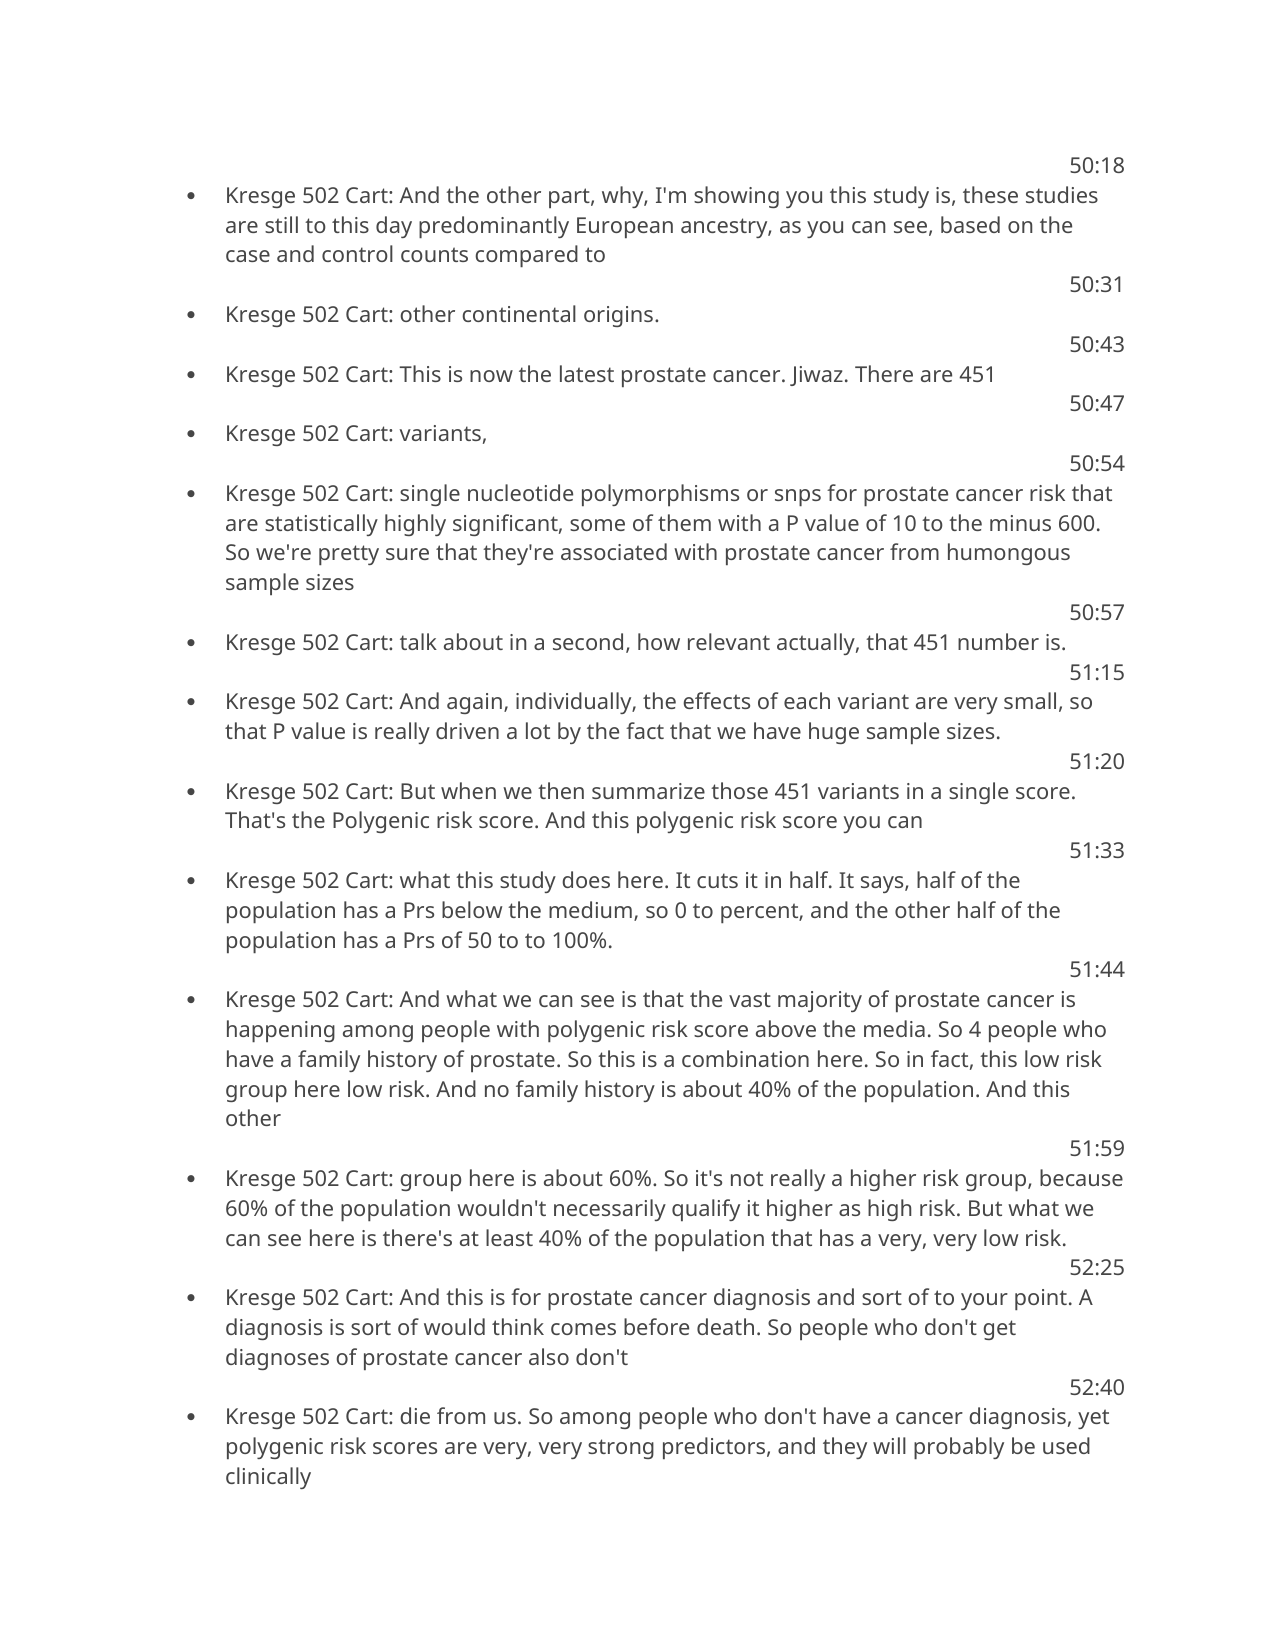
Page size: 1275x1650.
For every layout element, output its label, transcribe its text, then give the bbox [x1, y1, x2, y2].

list Kresge 502 Cart: And this is for prostate cancer diagnosis and sort of to your point. A diagnosis is sort of would think comes before death. So people who don't get diagnoses of prostate cancer also don't [187, 1282, 1125, 1371]
list Kresge 502 Cart: single nucleotide polymorphisms or snps for prostate cancer risk that are statistically highly significant, some of them with a P value of 10 to the minus 600. So we're pretty sure that they're associated with prostate cancer from humongous sample sizes [187, 478, 1125, 597]
text 51:59 [225, 1133, 1125, 1163]
text 50:43 [225, 329, 1125, 358]
text 50:57 [225, 597, 1125, 627]
text 51:20 [225, 746, 1125, 776]
list Kresge 502 Cart: This is now the latest prostate cancer. Jiwaz. There are 451 [187, 358, 1125, 388]
text 52:25 [225, 1252, 1125, 1282]
list Kresge 502 Cart: And again, individually, the effects of each variant are very small, so that P value is really driven a lot by the fact that we have huge sample sizes. [187, 686, 1125, 746]
list Kresge 502 Cart: group here is about 60%. So it's not really a higher risk group, because 60% of the population wouldn't necessarily qualify it higher as high risk. But what we can see here is there's at least 40% of the population that has a very, very low risk. [187, 1163, 1125, 1252]
text 50:54 [225, 448, 1125, 478]
text 51:44 [225, 954, 1125, 984]
list Kresge 502 Cart: what this study does here. It cuts it in half. It says, half of the population has a Prs below the medium, so 0 to percent, and the other half of the population has a Prs of 50 to to 100%. [187, 865, 1125, 954]
text 50:18 [225, 150, 1125, 180]
text 50:31 [225, 269, 1125, 299]
list Kresge 502 Cart: other continental origins. [187, 299, 1125, 329]
list Kresge 502 Cart: And what we can see is that the vast majority of prostate cancer is happening among people with polygenic risk score above the media. So 4 people who have a family history of prostate. So this is a combination here. So in fact, this low risk group here low risk. And no family history is about 40% of the population. And this other [187, 984, 1125, 1133]
list Kresge 502 Cart: And the other part, why, I'm showing you this study is, these studies are still to this day predominantly European ancestry, as you can see, based on the case and control counts compared to [187, 180, 1125, 269]
list Kresge 502 Cart: talk about in a second, how relevant actually, that 451 number is. [187, 627, 1125, 656]
text 51:15 [225, 656, 1125, 686]
list Kresge 502 Cart: But when we then summarize those 451 variants in a single score. That's the Polygenic risk score. And this polygenic risk score you can [187, 776, 1125, 835]
text 50:47 [225, 388, 1125, 418]
list Kresge 502 Cart: die from us. So among people who don't have a cancer diagnosis, yet polygenic risk scores are very, very strong predictors, and they will probably be used clinically [187, 1401, 1125, 1491]
text 52:40 [225, 1371, 1125, 1401]
text 51:33 [225, 835, 1125, 865]
list Kresge 502 Cart: variants, [187, 418, 1125, 448]
